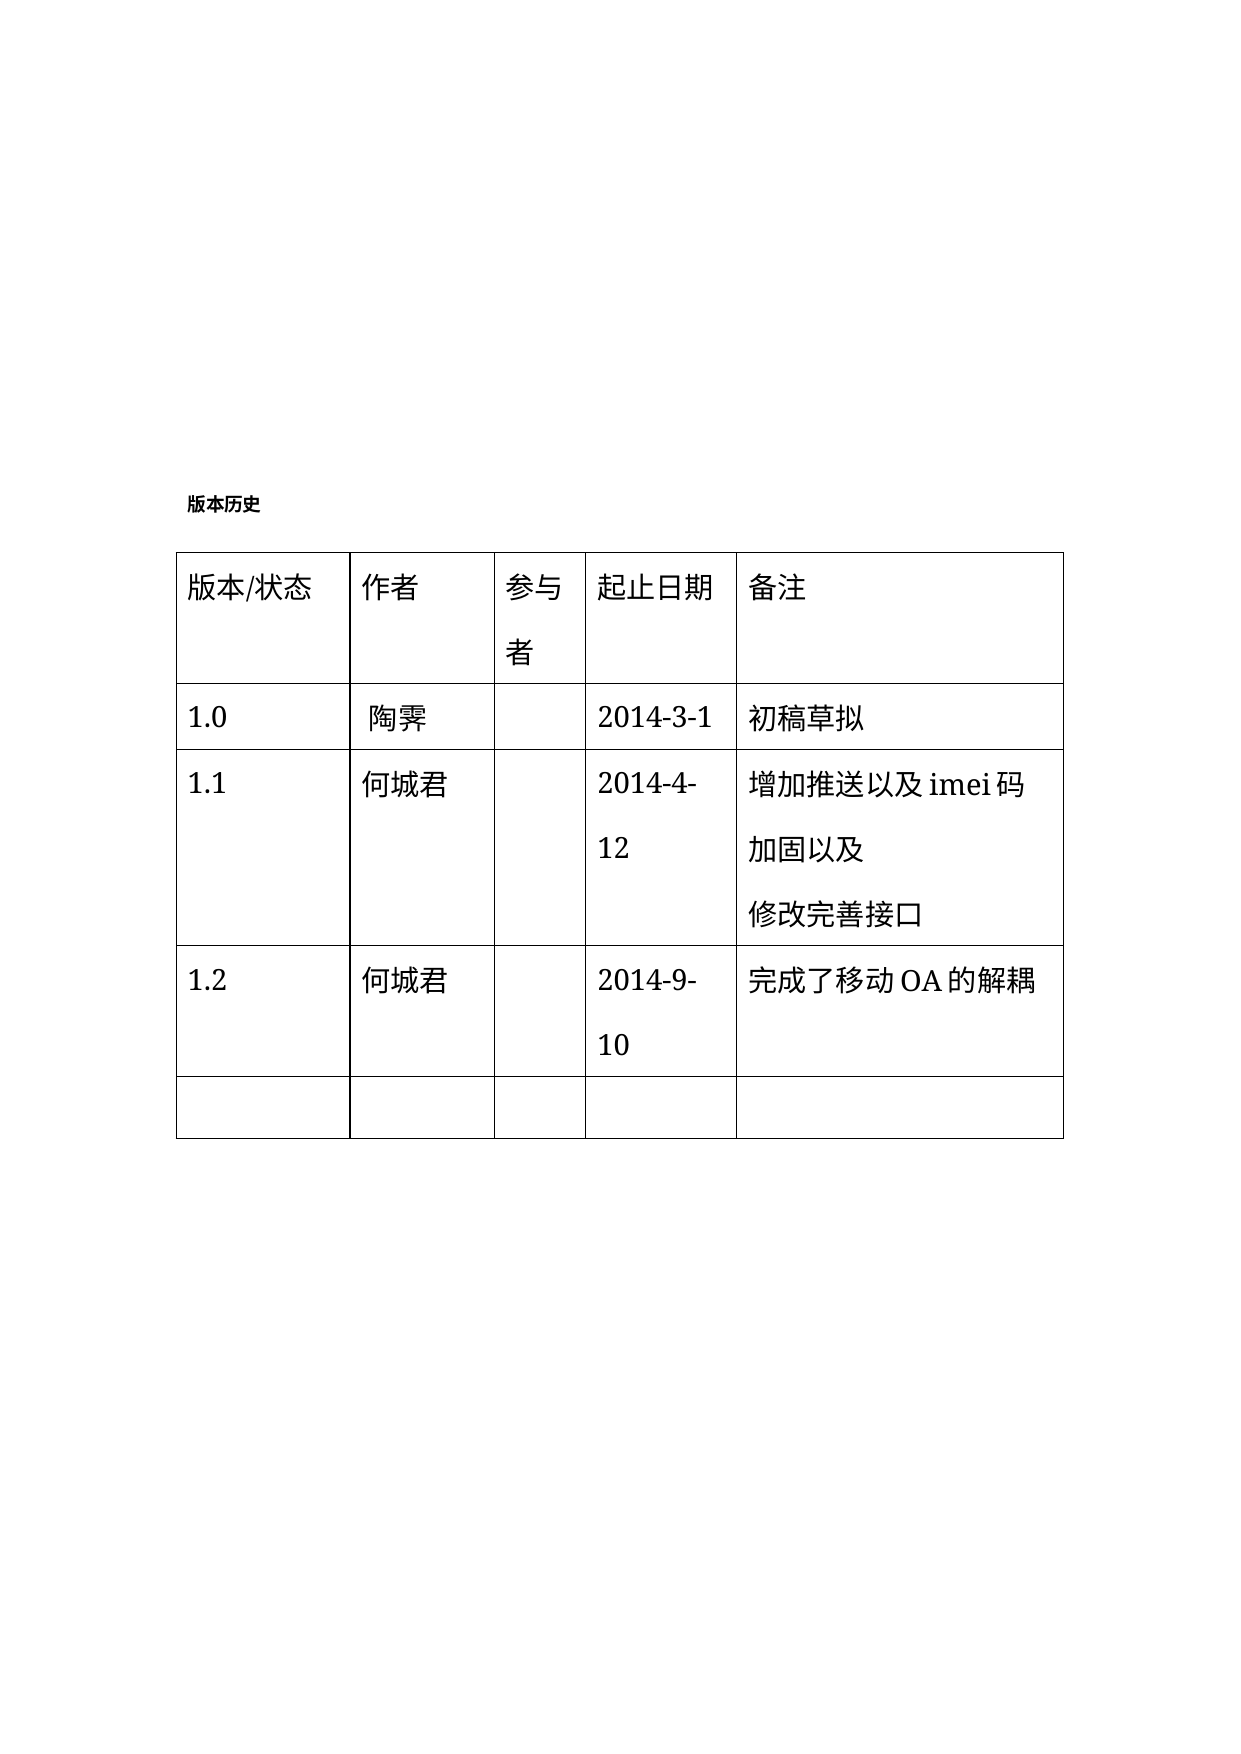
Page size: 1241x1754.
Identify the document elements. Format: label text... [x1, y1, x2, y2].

table_cell [495, 946, 585, 1076]
table_header 起止日期 [586, 553, 736, 683]
table_cell [351, 1077, 494, 1138]
table_cell 2014-3-1 [586, 684, 736, 749]
table_cell [495, 1077, 585, 1138]
table_cell [495, 684, 585, 749]
table_cell [177, 1077, 349, 1138]
table_cell 2014-9-10 [586, 946, 736, 1076]
table_cell 1.1 [177, 750, 349, 945]
table_header 备注 [737, 553, 1063, 683]
table_cell 完成了移动OA的解耦 [737, 946, 1063, 1076]
table_cell 陶霁 [351, 684, 494, 749]
table_cell 增加推送以及imei码加固以及 修改完善接口 [737, 750, 1063, 945]
table_cell 2014-4-12 [586, 750, 736, 945]
table_cell [586, 1077, 736, 1138]
table_header 版本/状态 [177, 553, 349, 683]
text 版本历史 [187, 487, 1053, 519]
table_cell 1.0 [177, 684, 349, 749]
table_header 作者 [351, 553, 494, 683]
table_cell [495, 750, 585, 945]
table_cell [737, 1077, 1063, 1138]
table_cell 初稿草拟 [737, 684, 1063, 749]
table_cell 1.2 [177, 946, 349, 1076]
table_header 参与者 [495, 553, 585, 683]
table_cell 何城君 [351, 750, 494, 945]
table_cell 何城君 [351, 946, 494, 1076]
